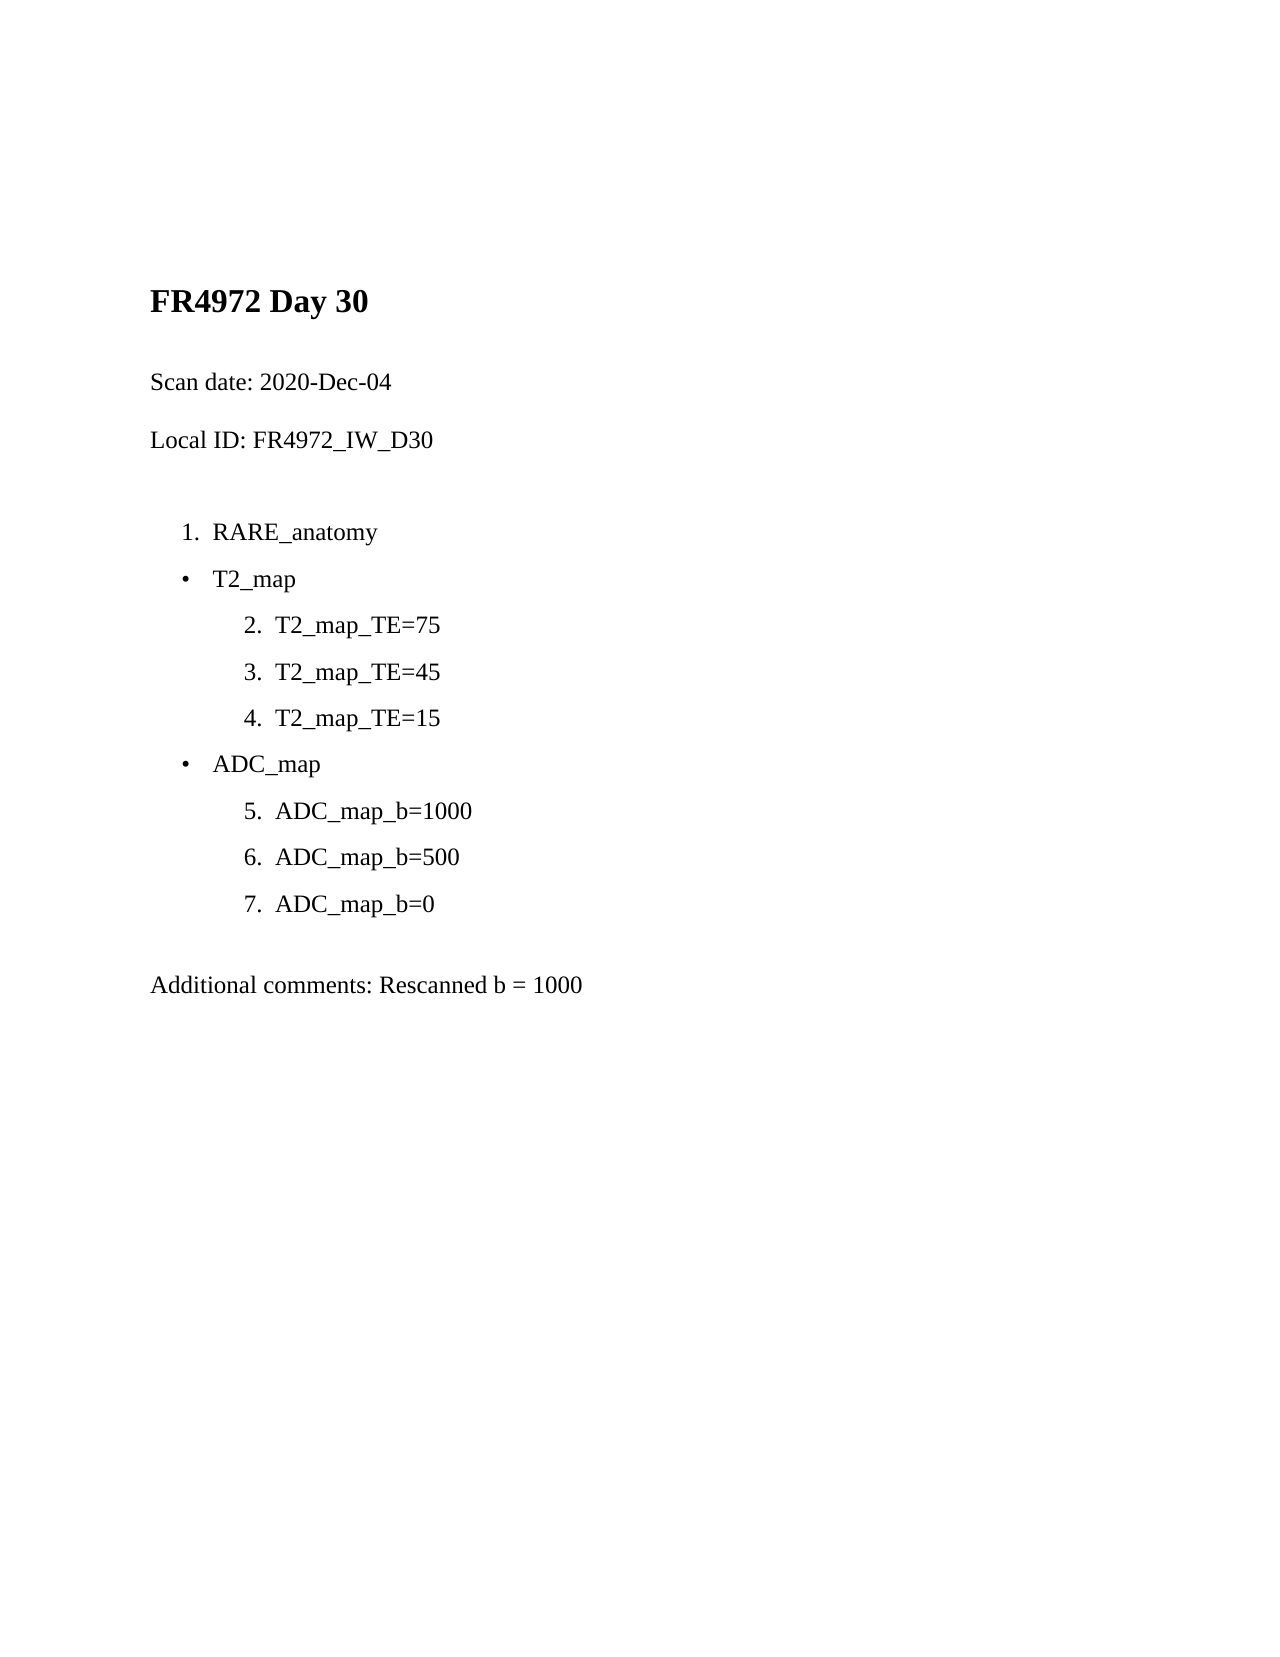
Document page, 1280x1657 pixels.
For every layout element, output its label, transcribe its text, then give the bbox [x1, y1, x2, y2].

list 4. T2_map_TE=15 [244, 703, 1129, 732]
list 5. ADC_map_b=1000 [244, 796, 1129, 825]
text Additional comments: Rescanned b = 1000 [150, 970, 1129, 998]
list 6. ADC_map_b=500 [244, 842, 1129, 871]
list 2. T2_map_TE=75 [244, 610, 1129, 639]
list 1. RARE_anatomy [181, 517, 1129, 546]
subtitle FR4972 Day 30 [150, 281, 1129, 319]
text Local ID: FR4972_IW_D30 [150, 425, 1129, 454]
list • T2_map [181, 564, 1129, 592]
text Scan date: 2020-Dec-04 [150, 367, 1129, 396]
list 3. T2_map_TE=45 [244, 657, 1129, 685]
list • ADC_map [181, 749, 1129, 778]
list 7. ADC_map_b=0 [244, 889, 1129, 918]
